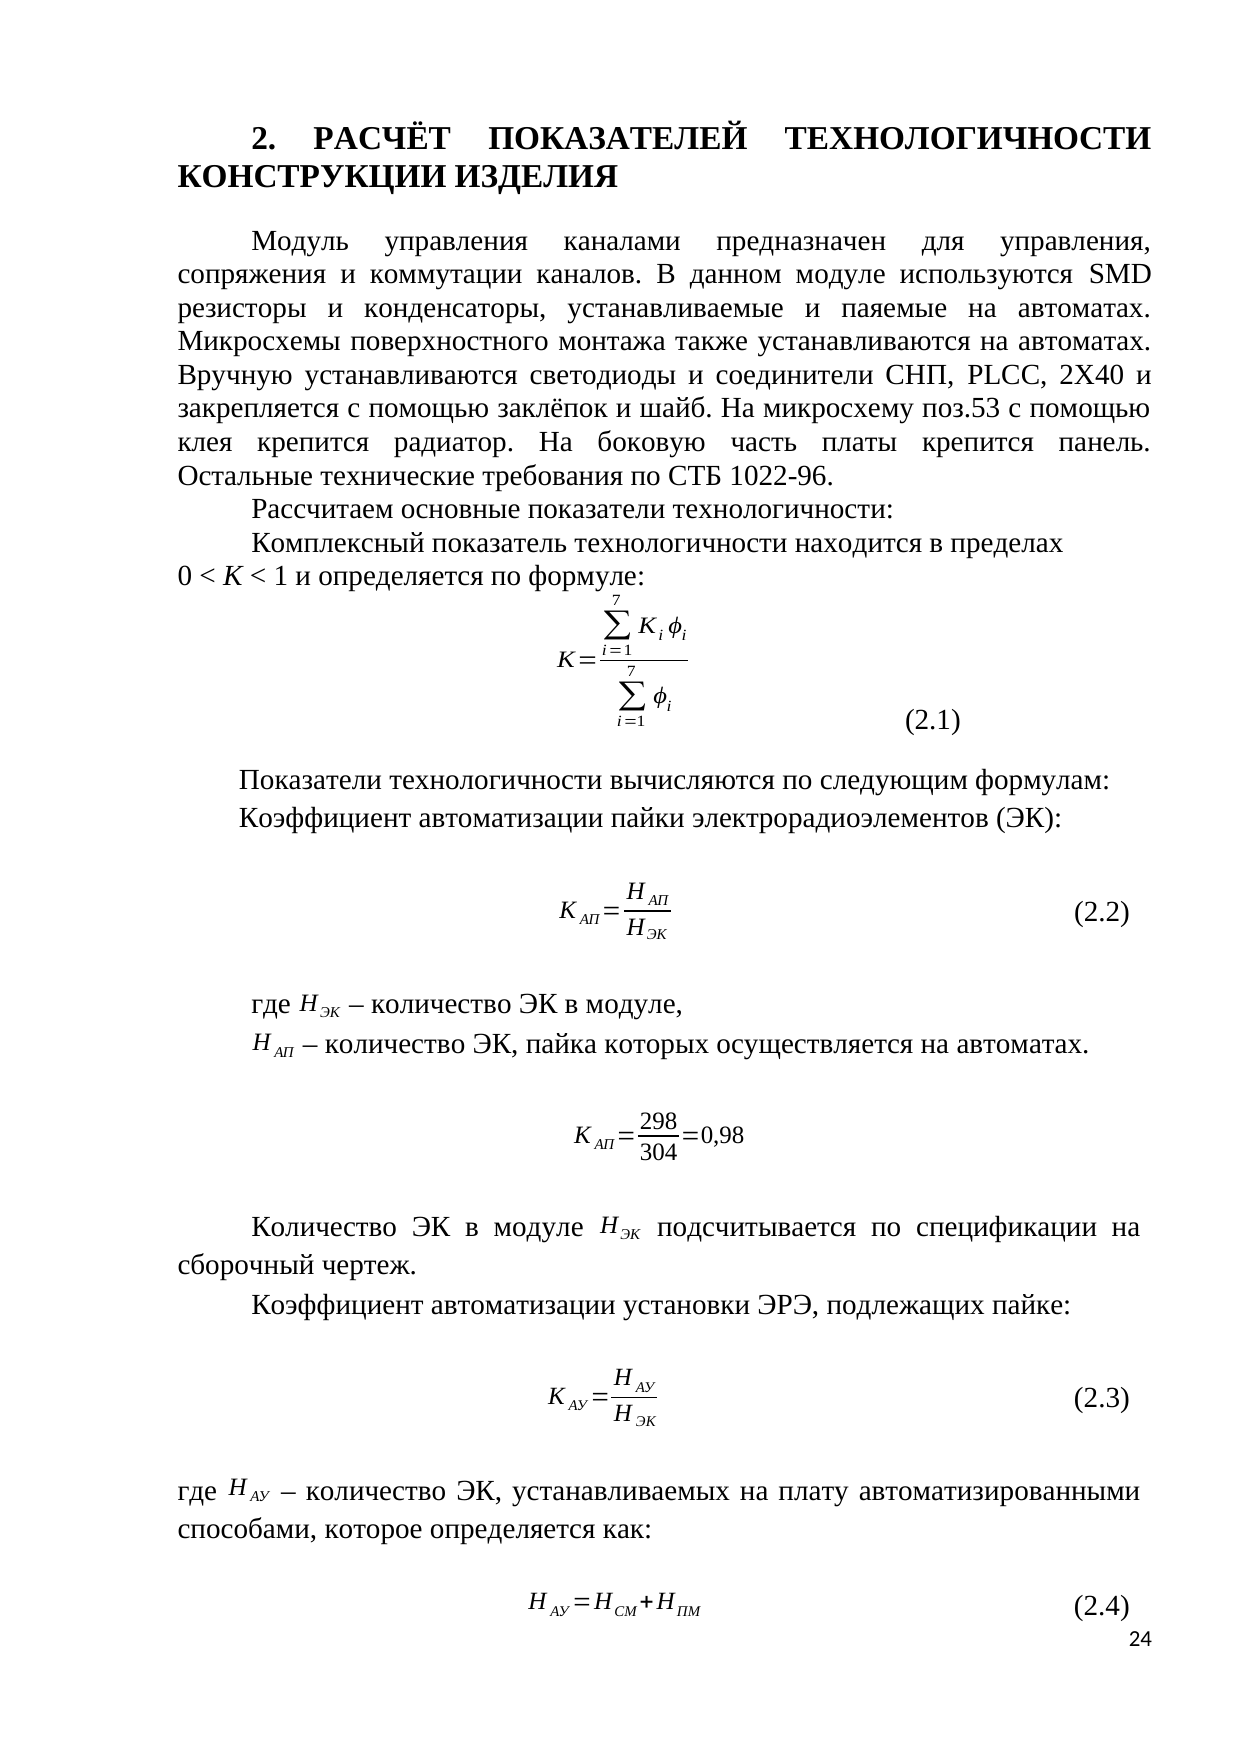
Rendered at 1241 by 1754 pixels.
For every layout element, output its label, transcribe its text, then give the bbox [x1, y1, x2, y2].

table_header (2.4) [989, 1588, 1152, 1623]
text (2.1) [177, 592, 1152, 736]
table_header (2.3) [989, 1364, 1152, 1434]
text Комплексный показатель технологичности находится в пределах [177, 525, 1152, 558]
text где – количество ЭК в модуле, [177, 986, 1137, 1021]
text Модуль управления каналами предназначен для управления, сопряжения и коммутации каналов. В данном модуле используются SMD резисторы и конденсаторы, устанавливаемые и паяемые на автоматах. Микросхемы поверхностного монтажа также устанавливаются на автоматах. Вручную устанавливаются светодиоды и соединители СНП, PLCC, 2X40 и закрепляется с помощью заклёпок и шайб. На микросхему поз.53 с помощью клея крепится радиатор. На боковую часть платы крепится панель. Остальные технические требования по СТБ 1022-96. [177, 223, 1152, 491]
text Коэффициент автоматизации пайки электрорадиоэлементов (ЭК): [177, 800, 1137, 834]
text где – количество ЭК, устанавливаемых на плату автоматизированными способами, которое определяется как: [177, 1473, 1141, 1545]
table_header [177, 1588, 989, 1623]
table_header (2.2) [989, 878, 1152, 948]
subtitle 2. РАСЧЁТ ПОКАЗАТЕЛЕЙ ТЕХНОЛОГИЧНОСТИ КОНСТРУКЦИИ ИЗДЕЛИЯ [177, 118, 1152, 195]
text 0 < K < 1 и определяется по формуле: [177, 558, 1152, 592]
text Показатели технологичности вычисляются по следующим формулам: [177, 762, 1141, 795]
text Количество ЭК в модуле подсчитывается по спецификации на сборочный чертеж. [177, 1209, 1141, 1282]
table_header [177, 878, 989, 948]
text Коэффициент автоматизации установки ЭРЭ, подлежащих пайке: [177, 1287, 1137, 1320]
text Рассчитаем основные показатели технологичности: [177, 491, 1152, 525]
text – количество ЭК, пайка которых осуществляется на автоматах. [177, 1026, 1141, 1063]
table_header [177, 1364, 989, 1434]
